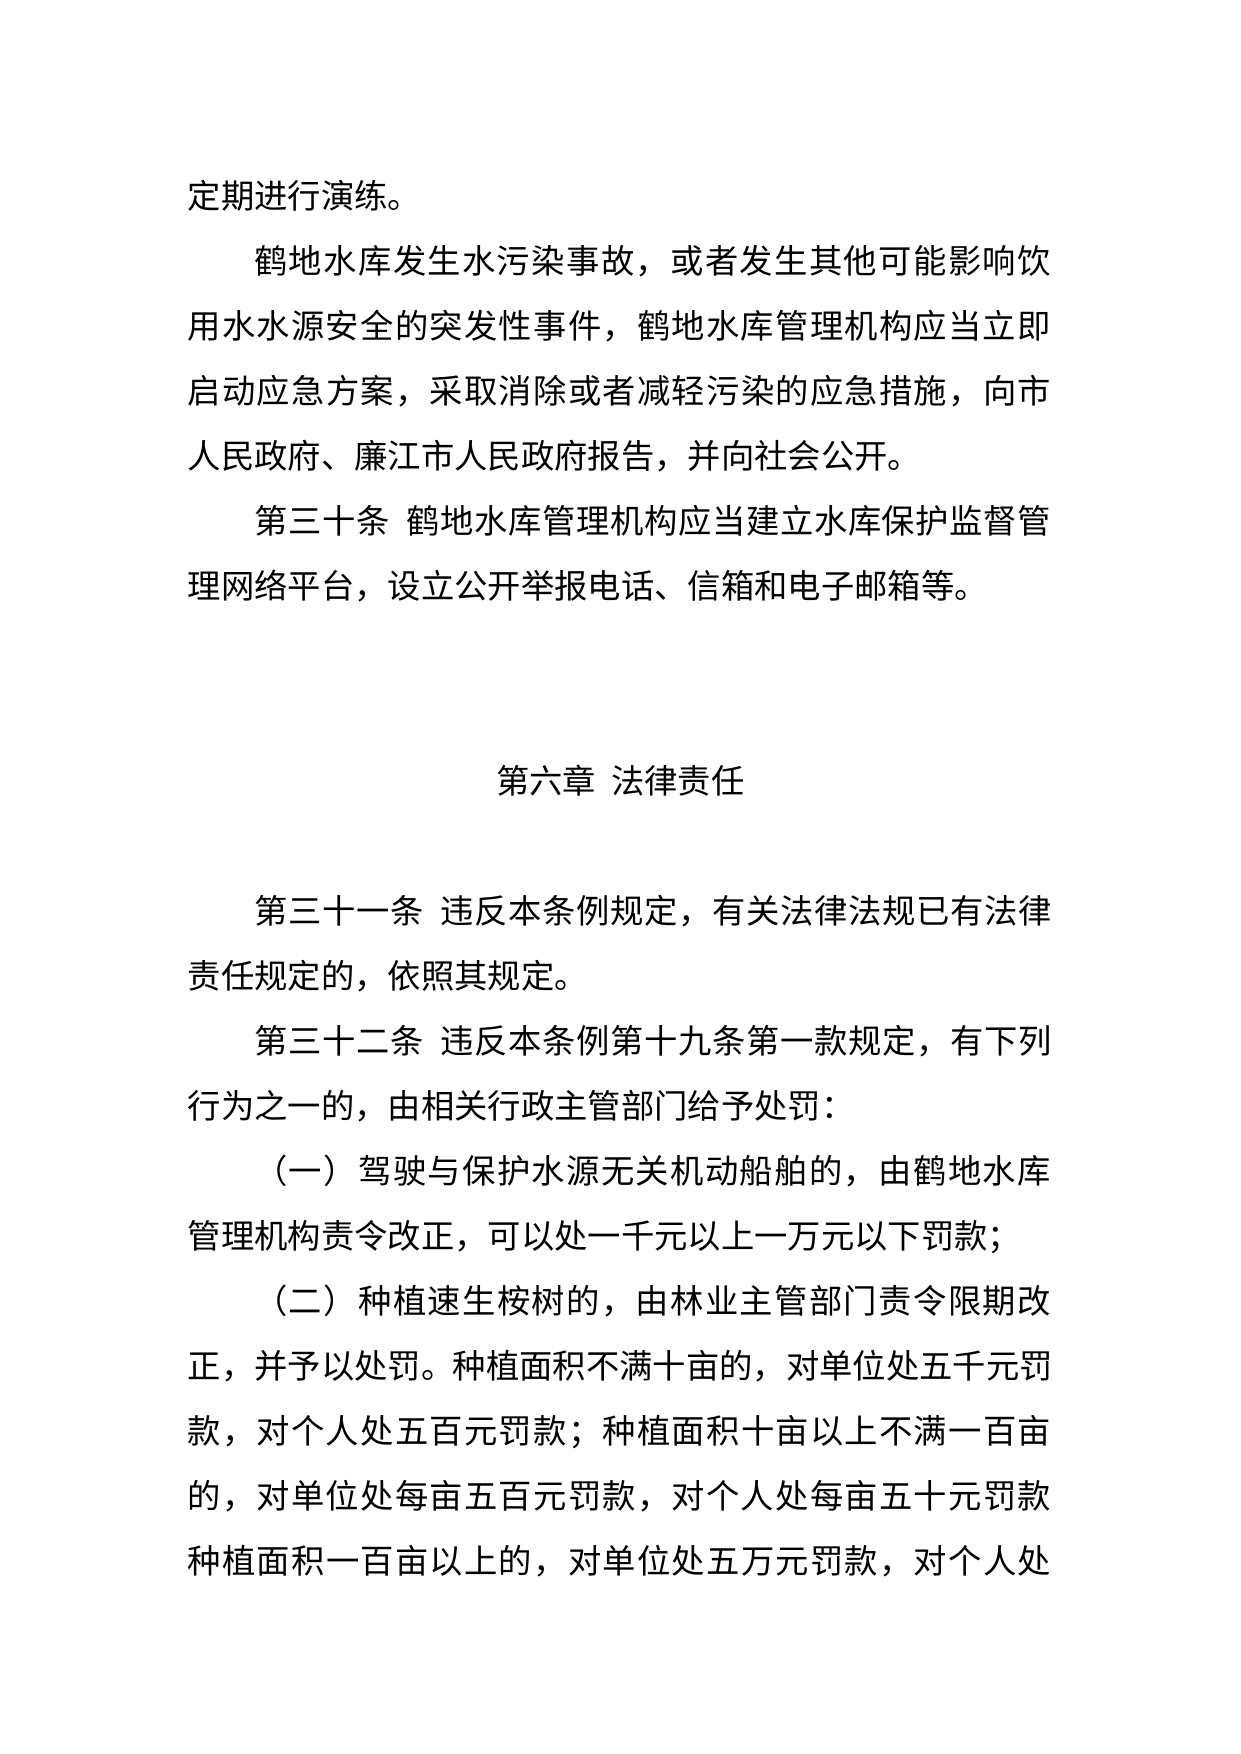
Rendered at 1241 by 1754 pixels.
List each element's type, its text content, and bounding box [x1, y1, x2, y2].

text 鹤地水库发生水污染事故，或者发生其他可能影响饮用水水源安全的突发性事件，鹤地水库管理机构应当立即启动应急方案，采取消除或者减轻污染的应急措施，向市人民政府、廉江市人民政府报告，并向社会公开。 [187, 422, 1053, 682]
text 第六章 法律责任 [187, 942, 1053, 1007]
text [187, 162, 1053, 227]
text （一）驾驶与保护水源无关机动船舶的，由鹤地水库管理机构责令改正，可以处一千元以上一万元以下罚款； [187, 1332, 1053, 1462]
text 鹤地水库管理机构应当根据应急预案，制定相应的突发事件应急方案，报市人民政府、廉江市人民政府备案，并定期进行演练。 [187, 227, 1053, 422]
text 第三十二条 违反本条例第十九条第一款规定，有下列行为之一的，由相关行政主管部门给予处罚： [187, 1202, 1053, 1332]
text 第三十条 鹤地水库管理机构应当建立水库保护监督管理网络平台，设立公开举报电话、信箱和电子邮箱等。 [187, 682, 1053, 812]
text 第三十一条 违反本条例规定，有关法律法规已有法律责任规定的，依照其规定。 [187, 1072, 1053, 1202]
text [187, 1462, 1053, 1592]
